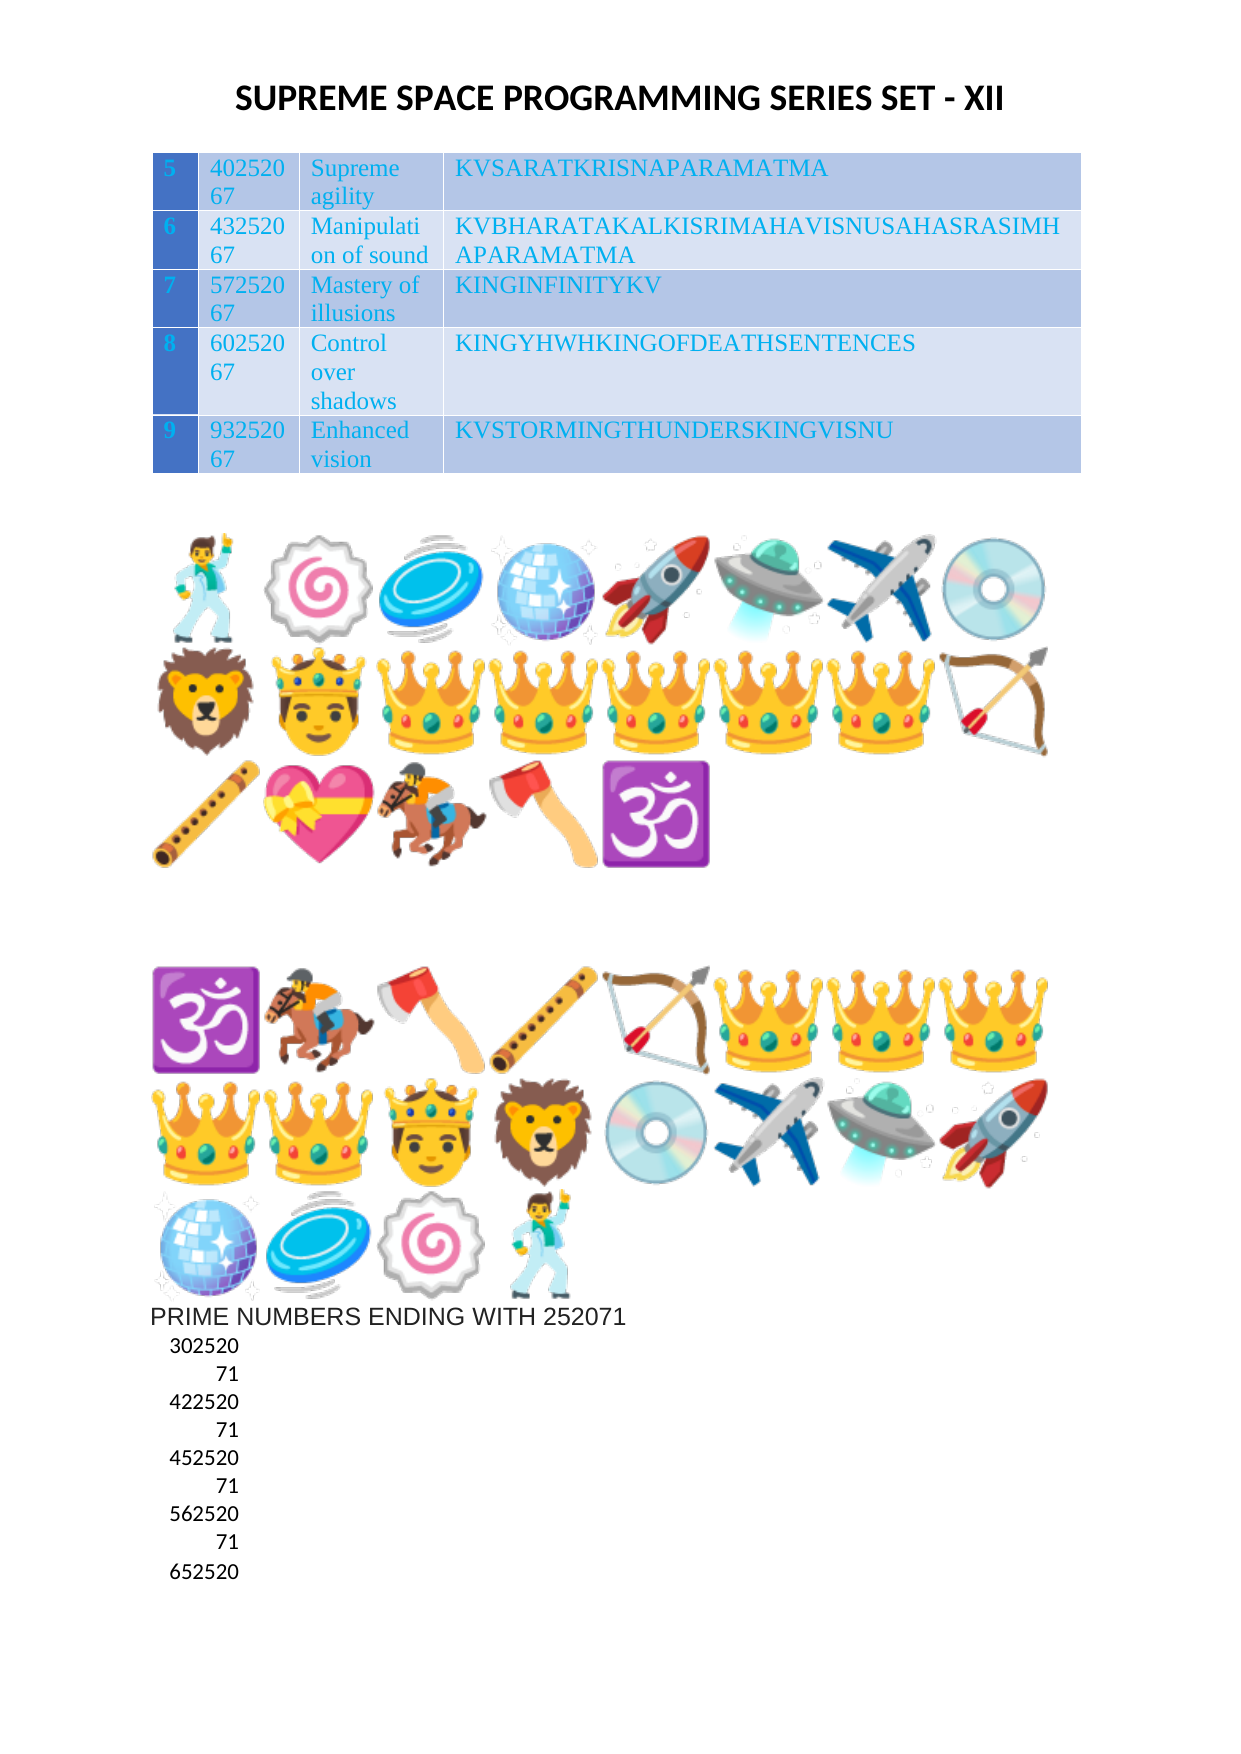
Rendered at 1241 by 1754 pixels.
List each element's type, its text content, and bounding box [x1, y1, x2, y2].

text PRIME NUMBERS ENDING WITH 252071 [150, 1302, 1090, 1331]
picture [150, 533, 1050, 871]
picture [493, 277, 498, 287]
picture [815, 335, 820, 345]
table_cell 42252071 [150, 1387, 250, 1443]
picture [493, 335, 498, 345]
picture [793, 422, 798, 432]
table_header 30252071 [150, 1331, 250, 1387]
picture [150, 964, 1050, 1302]
table_cell 65252071 [150, 1555, 250, 1585]
table_cell 45252071 [150, 1443, 250, 1499]
table_cell 56252071 [150, 1499, 250, 1555]
table_header [150, 150, 1090, 476]
